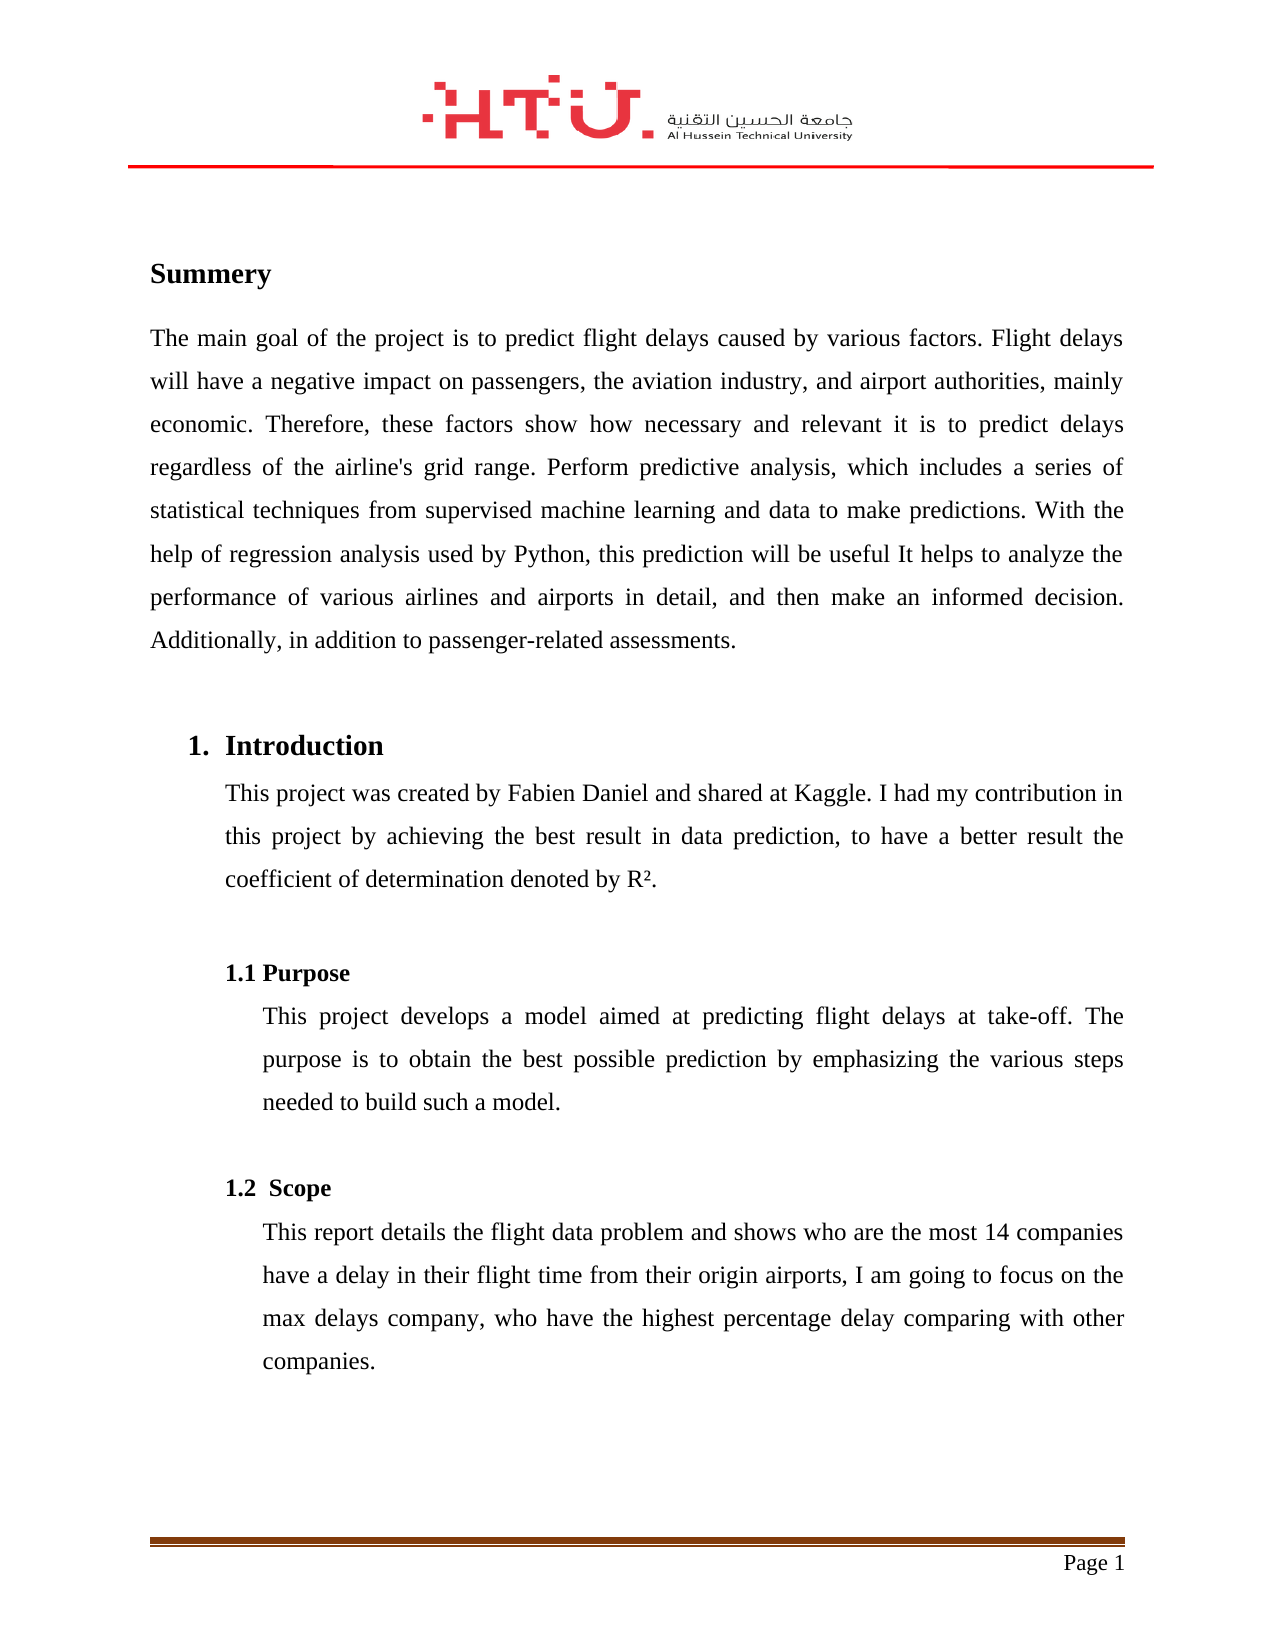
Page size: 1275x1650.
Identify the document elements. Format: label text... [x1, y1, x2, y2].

list This project develops a model aimed at predicting flight delays at take-off. The purpose is to obtain the best possible prediction by emphasizing the various steps needed to build such a model. [262, 1001, 1125, 1116]
list This project was created by Fabien Daniel and shared at Kaggle. I had my contribution in this project by achieving the best result in data prediction, to have a better result the coefficient of determination denoted by R². [225, 778, 1125, 893]
text The main goal of the project is to predict flight delays caused by various factors. Flight delays will have a negative impact on passengers, the aviation industry, and airport authorities, mainly economic. Therefore, these factors show how necessary and relevant it is to predict delays regardless of the airline's grid range. Perform predictive analysis, which includes a series of statistical techniques from supervised machine learning and data to make predictions. With the help of regression analysis used by Python, this prediction will be useful It helps to analyze the performance of various airlines and airports in detail, and then make an informed decision. Additionally, in addition to passenger-related assessments. [150, 323, 1125, 654]
list Purpose [225, 958, 1125, 987]
list Scope [225, 1173, 1125, 1202]
list This report details the flight data problem and shows who are the most 14 companies have a delay in their flight time from their origin airports, I am going to focus on the max delays company, who have the highest percentage delay comparing with other companies. [262, 1217, 1125, 1375]
text Summery [150, 256, 1125, 289]
picture [422, 75, 853, 141]
list Introduction [187, 728, 1125, 761]
